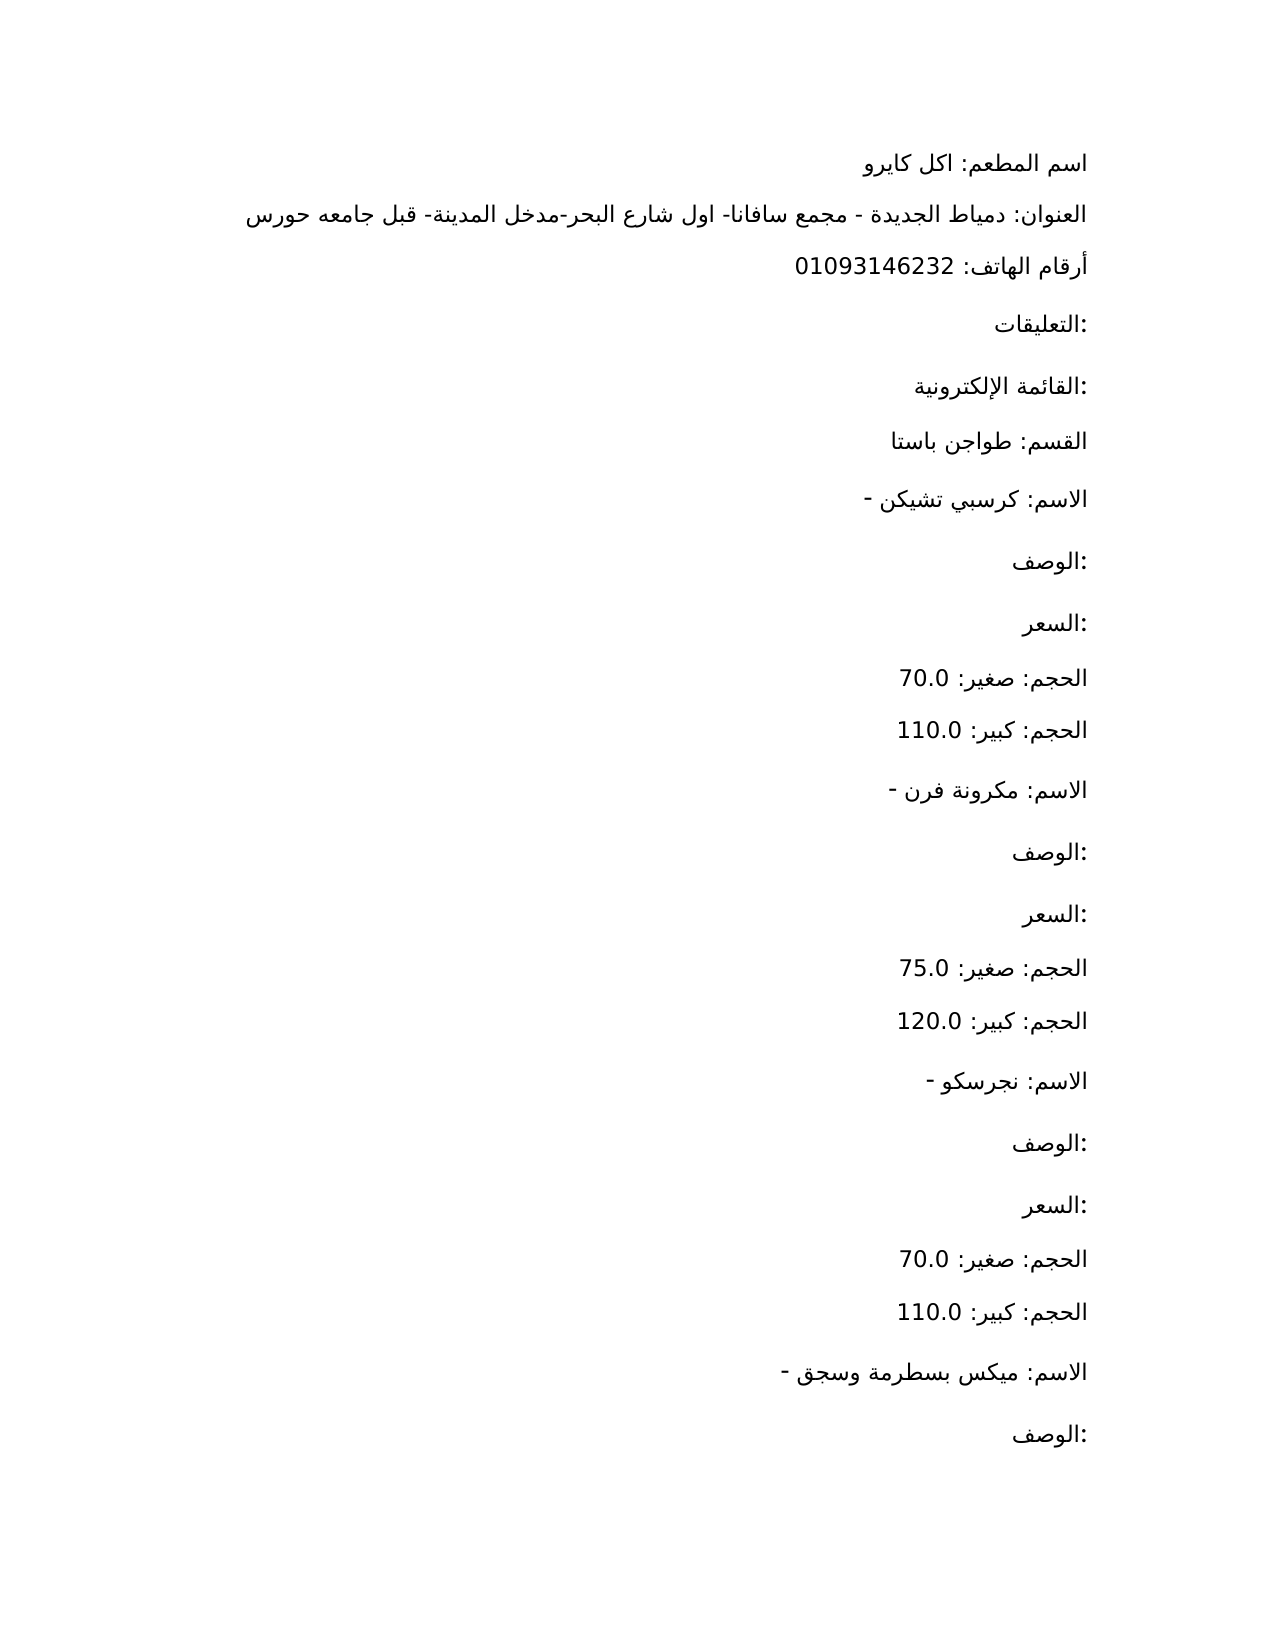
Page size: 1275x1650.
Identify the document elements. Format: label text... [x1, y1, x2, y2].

text اسم المطعم: اكل كايرو [187, 150, 1087, 177]
text العنوان: دمياط الجديدة - مجمع سافانا- اول شارع البحر-مدخل المدينة- قبل جامعه حورس [187, 201, 1087, 228]
text - الاسم: نجرسكو [187, 1061, 1087, 1097]
text - الاسم: مكرونة فرن [187, 770, 1087, 806]
text السعر: [187, 603, 1087, 638]
text الوصف: [187, 832, 1087, 868]
text القائمة الإلكترونية: [187, 366, 1087, 402]
text - الاسم: ميكس بسطرمة وسجق [187, 1352, 1087, 1388]
text التعليقات: [187, 304, 1087, 340]
text السعر: [187, 894, 1087, 929]
text الحجم: صغير: 70.0 [187, 1247, 1087, 1273]
text القسم: طواجن باستا [187, 428, 1087, 454]
text - الاسم: كرسبي تشيكن [187, 479, 1087, 515]
text الحجم: صغير: 70.0 [187, 665, 1087, 691]
text الوصف: [187, 541, 1087, 577]
text الحجم: كبير: 110.0 [187, 1299, 1087, 1326]
text أرقام الهاتف: 01093146232 [187, 253, 1087, 279]
text الوصف: [187, 1414, 1087, 1449]
text الوصف: [187, 1123, 1087, 1159]
text الحجم: صغير: 75.0 [187, 956, 1087, 982]
text الحجم: كبير: 110.0 [187, 717, 1087, 744]
text السعر: [187, 1185, 1087, 1220]
text الحجم: كبير: 120.0 [187, 1008, 1087, 1035]
